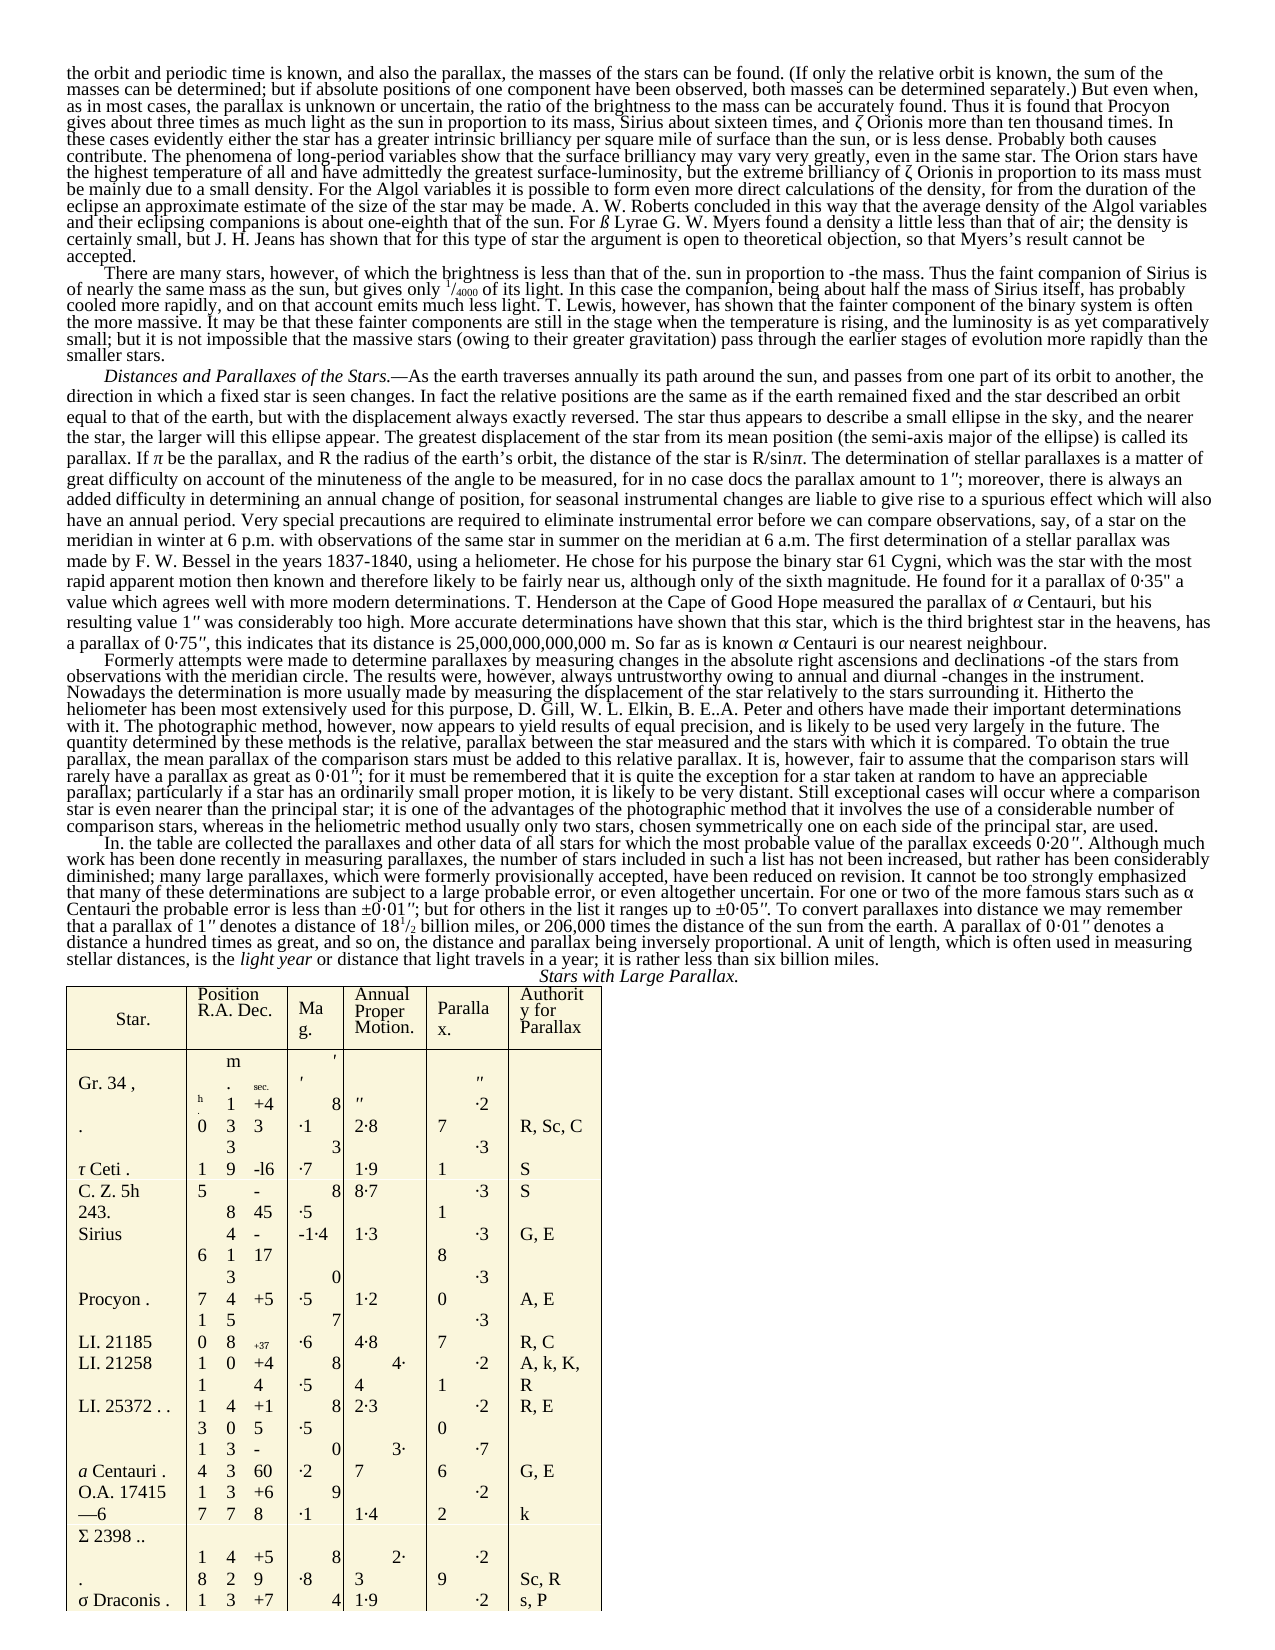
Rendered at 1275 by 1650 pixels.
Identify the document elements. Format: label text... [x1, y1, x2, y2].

table_cell LI. 25372 . . [67, 1395, 186, 1438]
table_cell 0∙5 [288, 1266, 343, 1309]
table_cell Procyon . [67, 1266, 186, 1309]
table_header Position R.A. Dec. [187, 987, 287, 1049]
text Stars with Large Parallax. [66, 969, 1213, 986]
table_cell +68 [242, 1481, 287, 1524]
table_cell τ Ceti . [67, 1136, 186, 1179]
table_cell 1 [187, 1136, 215, 1179]
table_header Star. [67, 987, 186, 1049]
table_cell 1∙2 [344, 1266, 426, 1309]
table_cell O.A. 17415—6 [67, 1481, 186, 1524]
table_cell ∙31 [427, 1136, 508, 1179]
table_cell ∙30 [427, 1266, 508, 1309]
table_cell ∙29 [427, 1525, 508, 1589]
table_cell +37 [242, 1309, 287, 1352]
table_cell -1∙4 [288, 1223, 343, 1266]
table_cell 18 [187, 1525, 215, 1589]
table_cell 0 [215, 1352, 242, 1395]
table_header Authority for Parallax [509, 987, 601, 1049]
table_cell '' 8∙1 [288, 1050, 343, 1136]
table_cell 58 [215, 1309, 242, 1352]
table_cell 1∙3 [344, 1223, 426, 1266]
table_cell 8∙5 [288, 1352, 343, 1395]
text Formerly attempts were made to determine parallaxes by measuring changes in the absolute right ascensions and declinations -of the stars from observations with the meridian circle. The results were, however, always untrustworthy owing to annual and diurnal -changes in the instrument. Nowadays the determination is more usually made by measuring the displacement of the star relatively to the stars surrounding it. Hitherto the heliometer has been most extensively used for this purpose, D. Gill, W. L. Elkin, B. E..A. Peter and others have made their important determinations with it. The photographic method, however, now appears to yield results of equal precision, and is likely to be used very largely in the future. The quantity determined by these methods is the relative, parallax between the star measured and the stars with which it is compared. To obtain the true parallax, the mean parallax of the comparison stars must be added to this relative parallax. It is, however, fair to assume that the comparison stars will rarely have a parallax as great as 0·01''; for it must be remembered that it is quite the exception for a star taken at random to have an appreciable parallax; particularly if a star has an ordinarily small proper motion, it is likely to be very distant. Still exceptional cases will occur where a comparison star is even nearer than the principal star; it is one of the advantages of the photographic method that it involves the use of a considerable number of comparison stars, whereas in the heliometric method usually only two stars, chosen symmetrically one on each side of the principal star, are used. [66, 653, 1213, 836]
table_cell ∙20 [427, 1395, 508, 1438]
table_cell R, C [509, 1309, 601, 1352]
table_cell 11 [187, 1352, 215, 1395]
table_cell 37 [215, 1481, 242, 1524]
table_header Parallax. [427, 987, 508, 1049]
table_cell 3∙7 [344, 1438, 426, 1481]
text Distances and Parallaxes of the Stars.—As the earth traverses annually its path around the sun, and passes from one part of its orbit to another, the direction in which a fixed star is seen changes. In fact the relative positions are the same as if the earth remained fixed and the star described an orbit equal to that of the earth, but with the displacement always exactly reversed. The star thus appears to describe a small ellipse in the sky, and the nearer the star, the larger will this ellipse appear. The greatest displacement of the star from its mean position (the semi-axis major of the ellipse) is called its parallax. If π be the parallax, and R the radius of the earth’s orbit, the distance of the star is R/sinπ. The determination of stellar parallaxes is a matter of great difficulty on account of the minuteness of the angle to be measured, for in no case docs the parallax amount to 1''; moreover, there is always an added difficulty in determining an annual change of position, for seasonal instrumental changes are liable to give rise to a spurious effect which will also have an annual period. Very special precautions are required to eliminate instrumental error before we can compare observations, say, of a star on the meridian in winter at 6 p.m. with observations of the same star in summer on the meridian at 6 a.m. The first determination of a stellar parallax was made by F. W. Bessel in the years 1837-1840, using a heliometer. He chose for his purpose the binary star 61 Cygni, which was the star with the most rapid apparent motion then known and therefore likely to be fairly near us, although only of the sixth magnitude. He found for it a parallax of 0∙35" a value which agrees well with more modern determinations. T. Henderson at the Cape of Good Hope measured the parallax of α Centauri, but his resulting value 1'' was considerably too high. More accurate determinations have shown that this star, which is the third brightest star in the heavens, has a parallax of 0∙75'', this indicates that its distance is 25,000,000,000,000 m. So far as is known α Centauri is our nearest neighbour. [66, 366, 1213, 653]
table_cell +59 [242, 1525, 287, 1589]
table_cell Sc, R [509, 1525, 601, 1589]
table_header Mag. [288, 987, 343, 1049]
table_cell 9∙1 [288, 1481, 343, 1524]
table_cell 8∙5 [288, 1395, 343, 1438]
table_cell 14 [187, 1438, 215, 1481]
table_cell A, E [509, 1266, 601, 1309]
table_cell 4∙4 [344, 1352, 426, 1395]
table_cell 6 [187, 1223, 215, 1266]
table_cell h. 0 [187, 1050, 215, 1136]
table_cell 17 [187, 1481, 215, 1524]
table_cell Sirius [67, 1223, 186, 1266]
table_cell C. Z. 5h 243. [67, 1180, 186, 1223]
table_cell k [509, 1481, 601, 1524]
text the orbit and periodic time is known, and also the parallax, the masses of the stars can be found. (If only the relative orbit is known, the sum of the masses can be determined; but if absolute positions of one component have been observed, both masses can be determined separately.) But even when, as in most cases, the parallax is unknown or uncertain, the ratio of the brightness to the mass can be accurately found. Thus it is found that Procyon gives about three times as much light as the sun in proportion to its mass, Sirius about sixteen times, and ζ Orionis more than ten thousand times. In these cases evidently either the star has a greater intrinsic brilliancy per square mile of surface than the sun, or is less dense. Probably both causes contribute. The phenomena of long-period variables show that the surface brilliancy may vary very greatly, even in the same star. The Orion stars have the highest temperature of all and have admittedly the greatest surface-luminosity, but the extreme brilliancy of ζ Orionis in proportion to its mass must be mainly due to a small density. For the Algol variables it is possible to form even more direct calculations of the density, for from the duration of the eclipse an approximate estimate of the size of the star may be made. A. W. Roberts concluded in this way that the average density of the Algol variables and their eclipsing companions is about one-eighth that of the sun. For ß Lyrae G. W. Myers found a density a little less than that of air; the density is certainly small, but J. H. Jeans has shown that for this type of star the argument is open to theoretical objection, so that Myers’s result cannot be accepted. [66, 66, 1213, 266]
text In. the table are collected the parallaxes and other data of all stars for which the most probable value of the parallax exceeds 0∙20''. Although much work has been done recently in measuring parallaxes, the number of stars included in such a list has not been increased, but rather has been considerably diminished; many large parallaxes, which were formerly provisionally accepted, have been reduced on revision. It cannot be too strongly emphasized that many of these determinations are subject to a large probable error, or even altogether uncertain. For one or two of the more famous stars such as α Centauri the probable error is less than ±0·01''; but for others in the list it ranges up to ±0∙05''. To convert parallaxes into distance we may remember that a parallax of 1'' denotes a distance of 181/2 billion miles, or 206,000 times the distance of the sun from the earth. A parallax of 0·01'' denotes a distance a hundred times as great, and so on, the distance and parallax being inversely proportional. A unit of length, which is often used in measuring stellar distances, is the light year or distance that light travels in a year; it is rather less than six billion miles. [66, 836, 1213, 969]
table_cell +5 [242, 1266, 287, 1309]
table_cell 0∙2 [288, 1438, 343, 1481]
table_cell 1∙4 [344, 1481, 426, 1524]
table_cell 8∙8 [288, 1525, 343, 1589]
table_cell S [509, 1180, 601, 1223]
table_cell LI. 21185 [67, 1309, 186, 1352]
table_cell 42 [215, 1525, 242, 1589]
table_cell S [509, 1136, 601, 1179]
table_cell 4∙8 [288, 1589, 343, 1611]
table_cell 8∙7 [344, 1180, 426, 1223]
table_cell -l6 [242, 1136, 287, 1179]
table_cell ∙76 [427, 1438, 508, 1481]
table_cell 7 [187, 1266, 215, 1309]
table_cell 41 [215, 1223, 242, 1266]
table_cell R, Sc, C [509, 1050, 601, 1136]
table_cell a Centauri . [67, 1438, 186, 1481]
table_cell '' ∙27 [427, 1050, 508, 1136]
table_cell 1∙9 [344, 1136, 426, 1179]
table_cell 4∙8 [344, 1309, 426, 1352]
table_cell Σ 2398 .. . [67, 1525, 186, 1589]
table_cell +15 [242, 1395, 287, 1438]
table_cell 34 [215, 1266, 242, 1309]
table_cell 40 [215, 1395, 242, 1438]
table_cell 5 [187, 1180, 215, 1223]
table_cell sec. +43 [242, 1050, 287, 1136]
table_cell A, k, K, R [509, 1352, 601, 1395]
table_header Annual Proper Motion. [344, 987, 426, 1049]
table_cell m. 13 [215, 1050, 242, 1136]
table_cell ∙22 [427, 1589, 508, 1611]
table_cell 8∙5 [288, 1180, 343, 1223]
table_cell 39 [215, 1136, 242, 1179]
table_cell 33 [215, 1438, 242, 1481]
table_cell 32 [215, 1589, 242, 1611]
table_cell G, E [509, 1223, 601, 1266]
table_cell ∙21 [427, 1352, 508, 1395]
table_cell 19 [187, 1589, 215, 1611]
table_cell 13 [187, 1395, 215, 1438]
table_cell 10 [187, 1309, 215, 1352]
table_cell -17 [242, 1223, 287, 1266]
table_cell '' 2∙8 [344, 1050, 426, 1136]
table_cell ∙22 [427, 1481, 508, 1524]
table_cell +70 [242, 1589, 287, 1611]
table_cell ∙31 [427, 1180, 508, 1223]
table_cell 2∙3 [344, 1525, 426, 1589]
table_cell LI. 21258 [67, 1352, 186, 1395]
table_cell 8 [215, 1180, 242, 1223]
table_cell 7∙6 [288, 1309, 343, 1352]
table_cell +44 [242, 1352, 287, 1395]
table_cell 1∙9 [344, 1589, 426, 1611]
table_cell Gr. 34 , . [67, 1050, 186, 1136]
table_cell -45 [242, 1180, 287, 1223]
table_cell 3∙7 [288, 1136, 343, 1179]
table_cell R, E [509, 1395, 601, 1438]
table_cell σ Draconis . [67, 1589, 186, 1611]
table_cell 2∙3 [344, 1395, 426, 1438]
table_cell G, E [509, 1438, 601, 1481]
table_cell -60 [242, 1438, 287, 1481]
table_cell ∙37 [427, 1309, 508, 1352]
table_cell s, P E [509, 1589, 601, 1611]
text There are many stars, however, of which the brightness is less than that of the. sun in proportion to -the mass. Thus the faint companion of Sirius is of nearly the same mass as the sun, but gives only 1/4000 of its light. In this case the companion, being about half the mass of Sirius itself, has probably cooled more rapidly, and on that account emits much less light. T. Lewis, however, has shown that the fainter component of the binary system is often the more massive. It may be that these fainter components are still in the stage when the temperature is rising, and the luminosity is as yet comparatively small; but it is not impossible that the massive stars (owing to their greater gravitation) pass through the earlier stages of evolution more rapidly than the smaller stars. [66, 266, 1213, 366]
table_cell ∙38 [427, 1223, 508, 1266]
